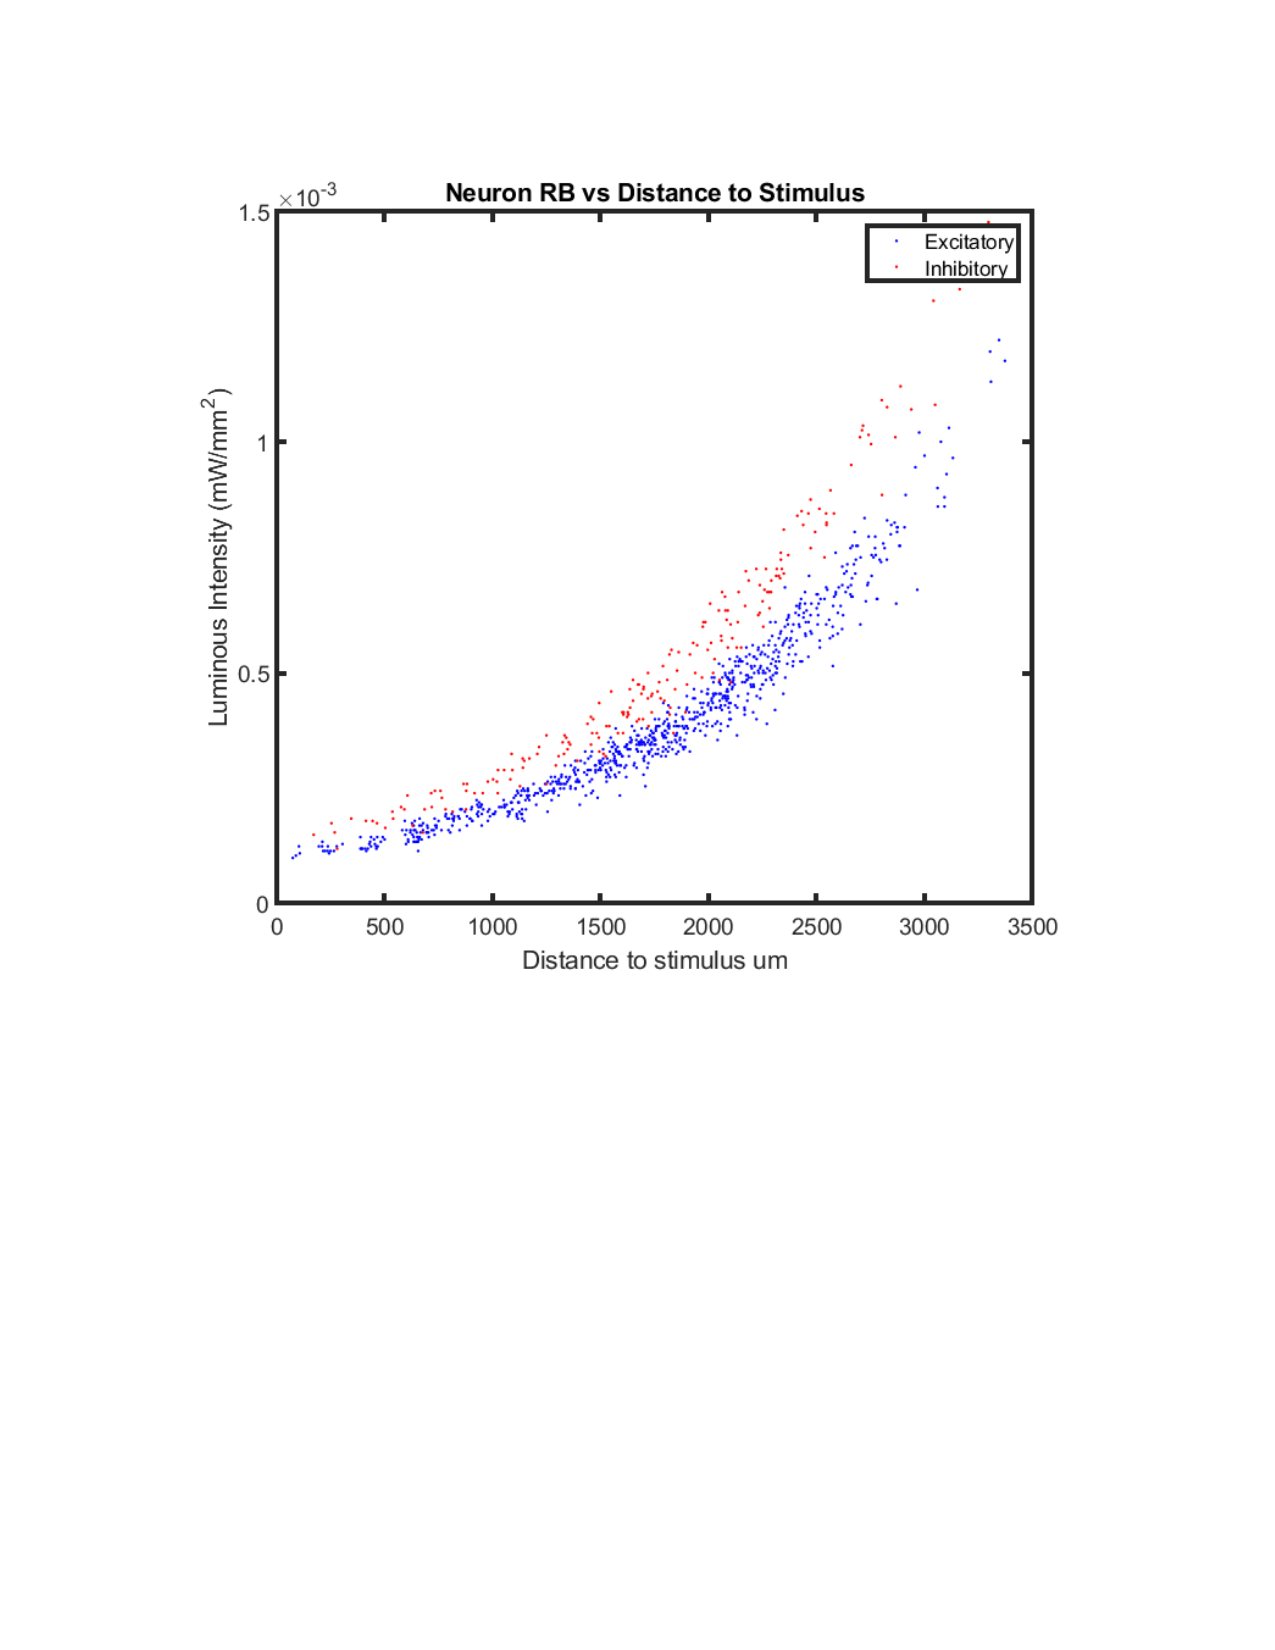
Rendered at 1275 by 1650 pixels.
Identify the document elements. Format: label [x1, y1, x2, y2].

picture [150, 149, 1126, 997]
